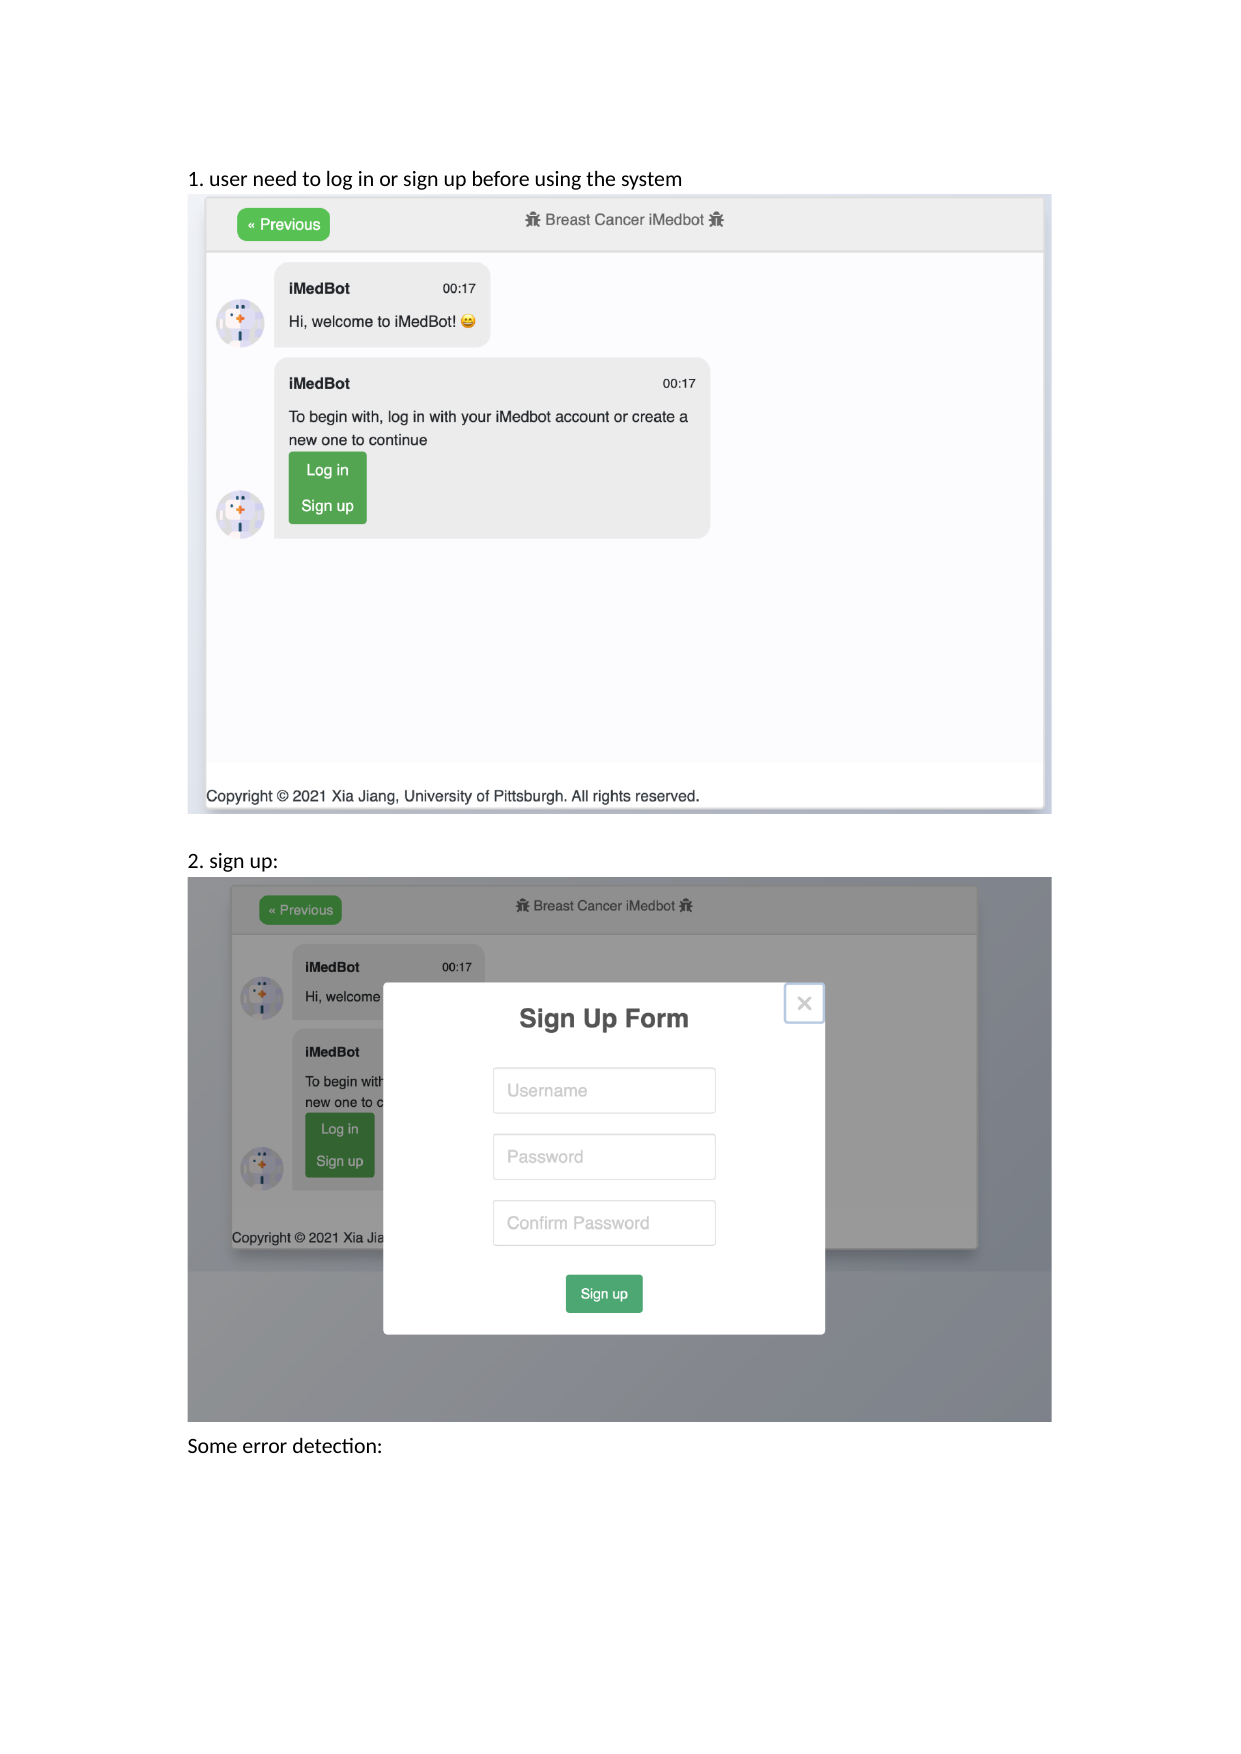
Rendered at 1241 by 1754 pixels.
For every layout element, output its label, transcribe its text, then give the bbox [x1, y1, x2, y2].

list sign up: [187, 844, 1053, 877]
picture [187, 877, 1052, 1422]
text 1. user need to log in or sign up before using the system [187, 162, 1053, 194]
list Some error detection: [187, 1429, 1053, 1462]
picture [187, 194, 1052, 814]
